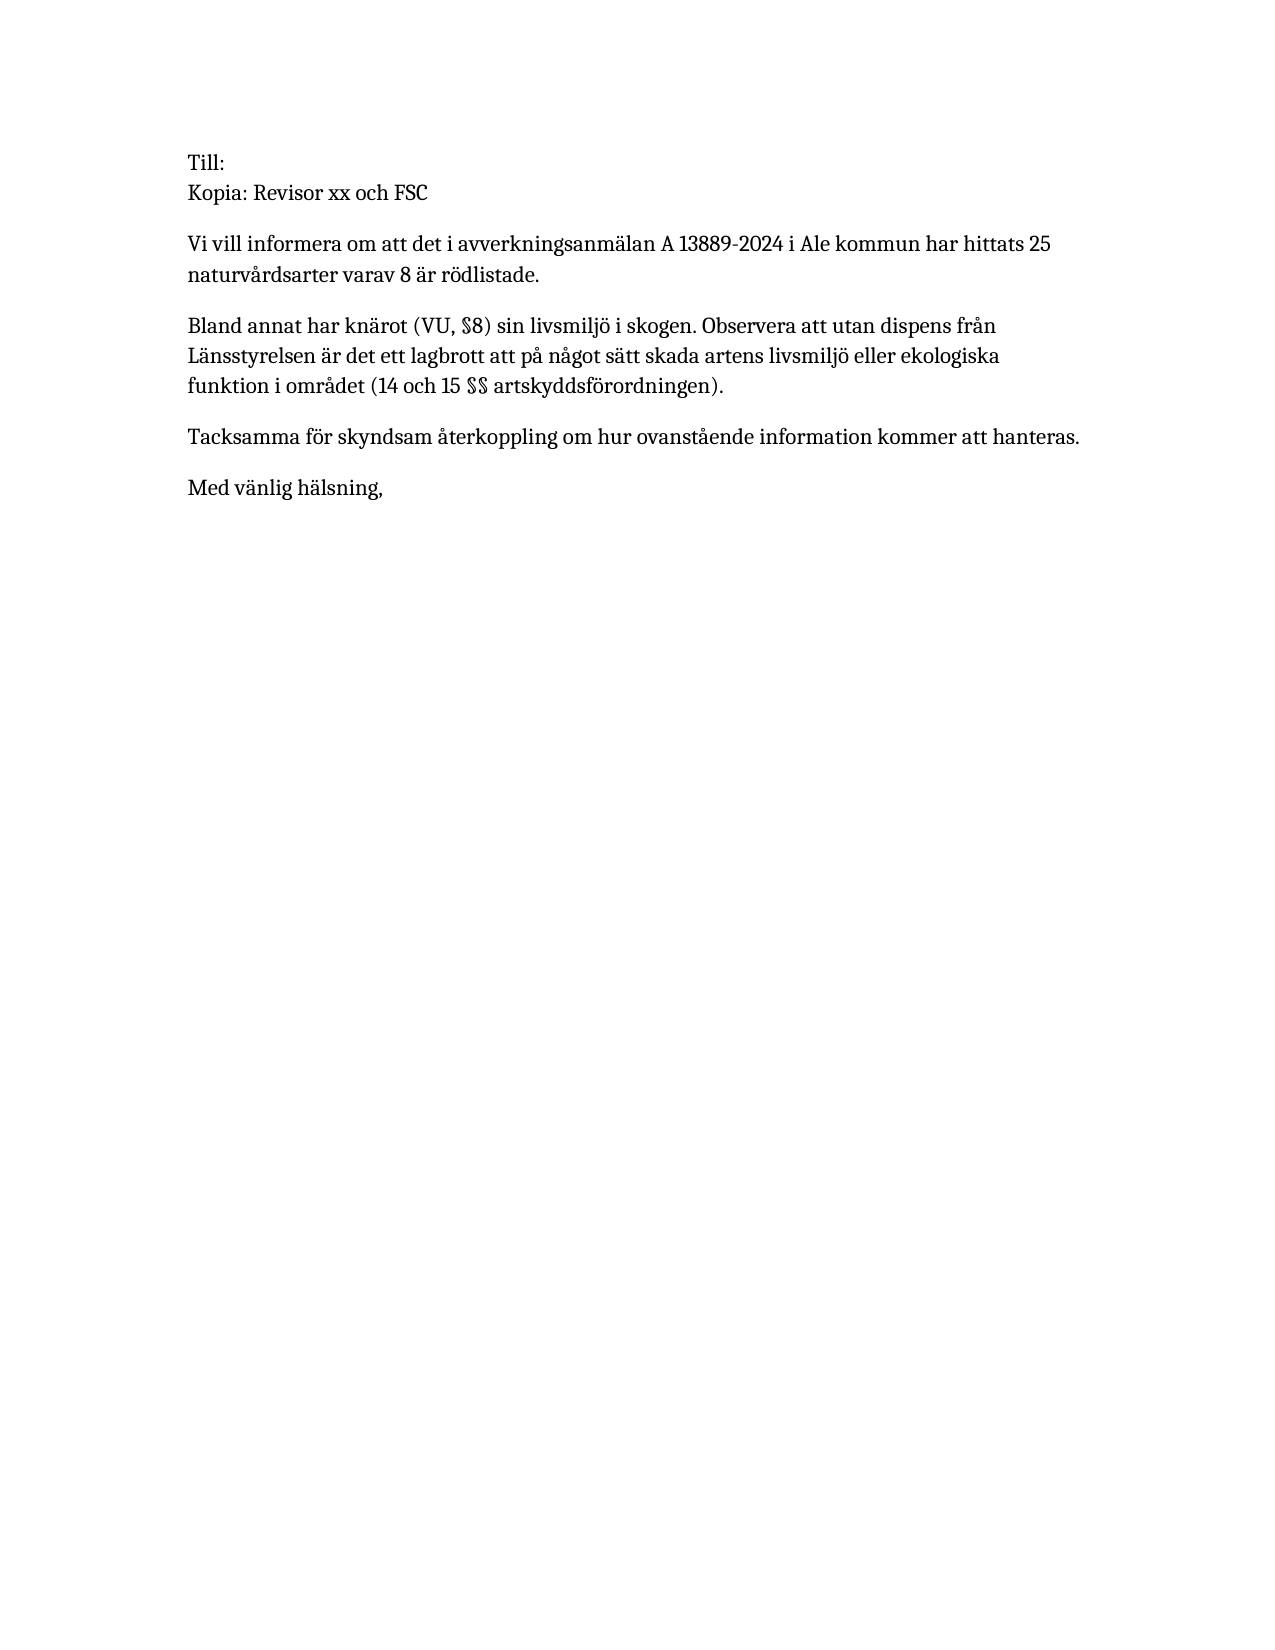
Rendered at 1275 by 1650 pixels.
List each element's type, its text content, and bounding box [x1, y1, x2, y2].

text Med vänlig hälsning, [187, 475, 1087, 532]
text Vi vill informera om att det i avverkningsanmälan A 13889-2024 i Ale kommun har hittats 25 naturvårdsarter varav 8 är rödlistade. [187, 231, 1087, 288]
text Tacksamma för skyndsam återkoppling om hur ovanstående information kommer att hanteras. [187, 424, 1087, 450]
text Till: Kopia: Revisor xx och FSC [187, 150, 1087, 207]
text Bland annat har knärot (VU, §8) sin livsmiljö i skogen. Observera att utan dispens från Länsstyrelsen är det ett lagbrott att på något sätt skada artens livsmiljö eller ekologiska funktion i området (14 och 15 §§ artskyddsförordningen). [187, 312, 1087, 399]
